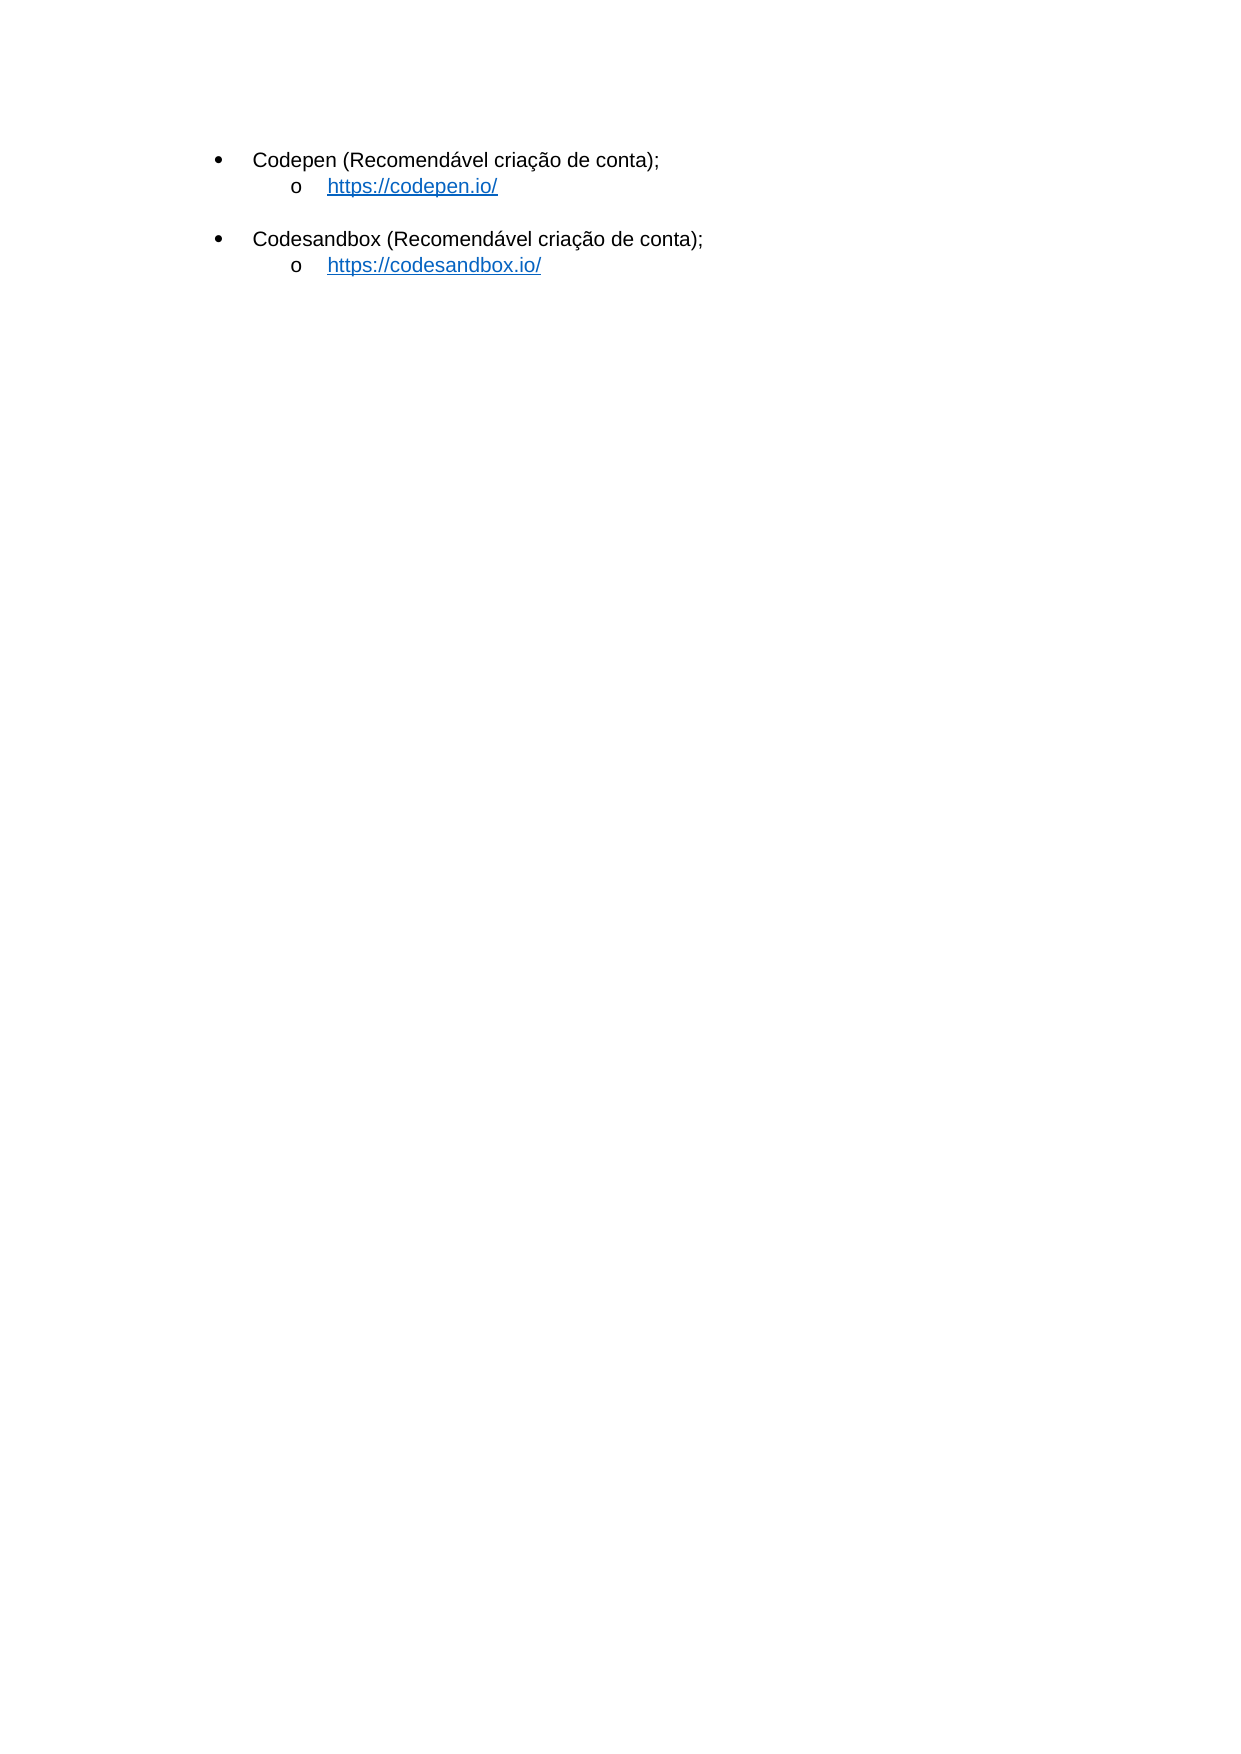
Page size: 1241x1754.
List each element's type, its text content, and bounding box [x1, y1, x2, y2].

list https://codesandbox.io/ [290, 253, 1063, 279]
list Codesandbox (Recomendável criação de conta); [215, 227, 1063, 251]
list https://codepen.io/ [290, 173, 1063, 199]
list Codepen (Recomendável criação de conta); [215, 148, 1063, 172]
